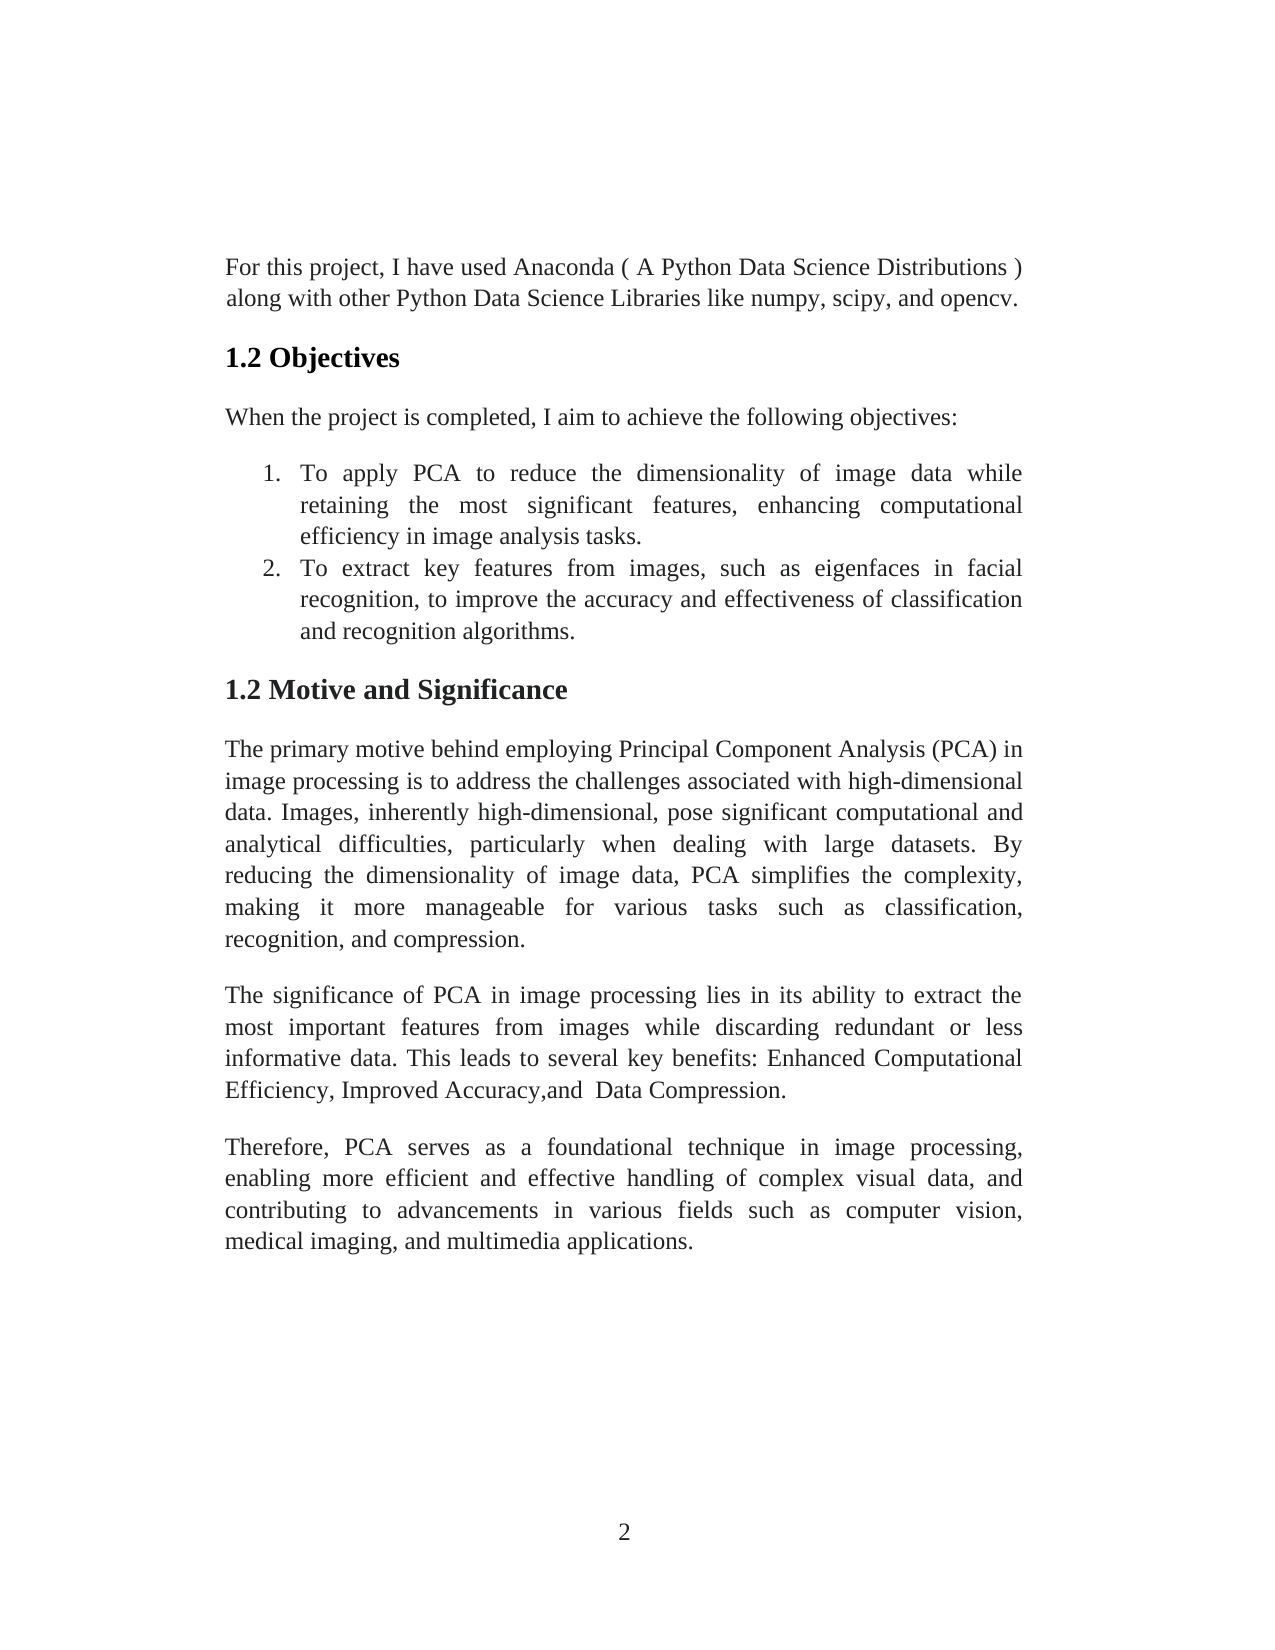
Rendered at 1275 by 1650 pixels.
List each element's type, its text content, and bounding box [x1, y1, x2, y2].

subtitle Motive and Significance [224, 672, 1039, 706]
text The significance of PCA in image processing lies in its ability to extract the most important features from images while discarding redundant or less informative data. This leads to several key benefits: Enhanced Computational Efficiency, Improved Accuracy,and Data Compression. [224, 980, 1024, 1104]
text The primary motive behind employing Principal Component Analysis (PCA) in image processing is to address the challenges associated with high-dimensional data. Images, inherently high-dimensional, pose significant computational and analytical difficulties, particularly when dealing with large datasets. By reducing the dimensionality of image data, PCA simplifies the complexity, making it more manageable for various tasks such as classification, recognition, and compression. [224, 734, 1024, 952]
list To extract key features from images, such as eigenfaces in facial recognition, to improve the accuracy and effectiveness of classification and recognition algorithms. [262, 553, 1024, 645]
text Therefore, PCA serves as a foundational technique in image processing, enabling more efficient and effective handling of complex visual data, and contributing to advancements in various fields such as computer vision, medical imaging, and multimedia applications. [224, 1132, 1024, 1255]
list To apply PCA to reduce the dimensionality of image data while retaining the most significant features, enhancing computational efficiency in image analysis tasks. [262, 458, 1024, 550]
text For this project, I have used Anaconda ( A Python Data Science Distributions ) along with other Python Data Science Libraries like numpy, scipy, and opencv. [225, 252, 1024, 312]
text When the project is completed, I aim to achieve the following objectives: [225, 402, 1024, 430]
subtitle 1.2 Objectives [225, 340, 1039, 373]
